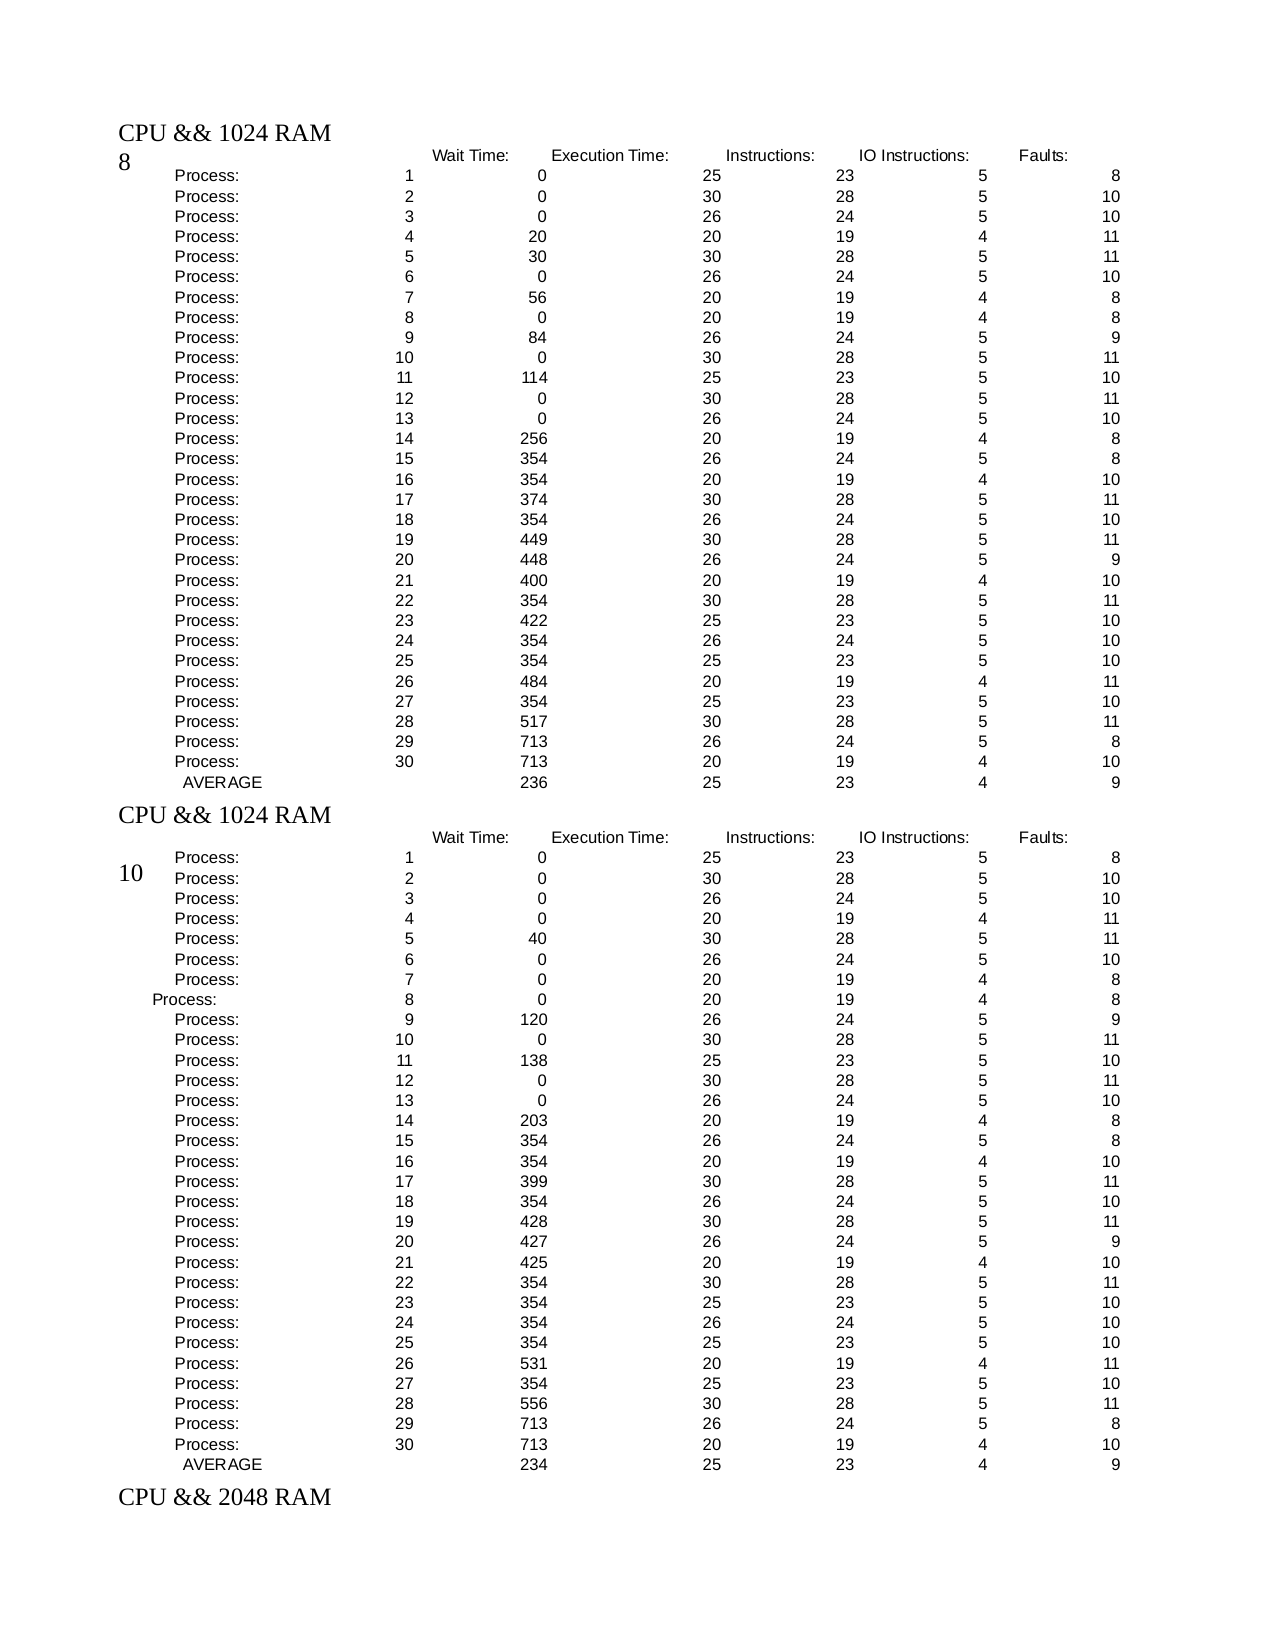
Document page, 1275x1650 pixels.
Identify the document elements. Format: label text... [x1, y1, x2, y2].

text 6 CPU && 1024 RAM [118, 118, 1157, 147]
text 8 CPU && 1024 RAM [118, 147, 1157, 829]
text 10 CPU && 2048 RAM [118, 858, 1157, 1511]
